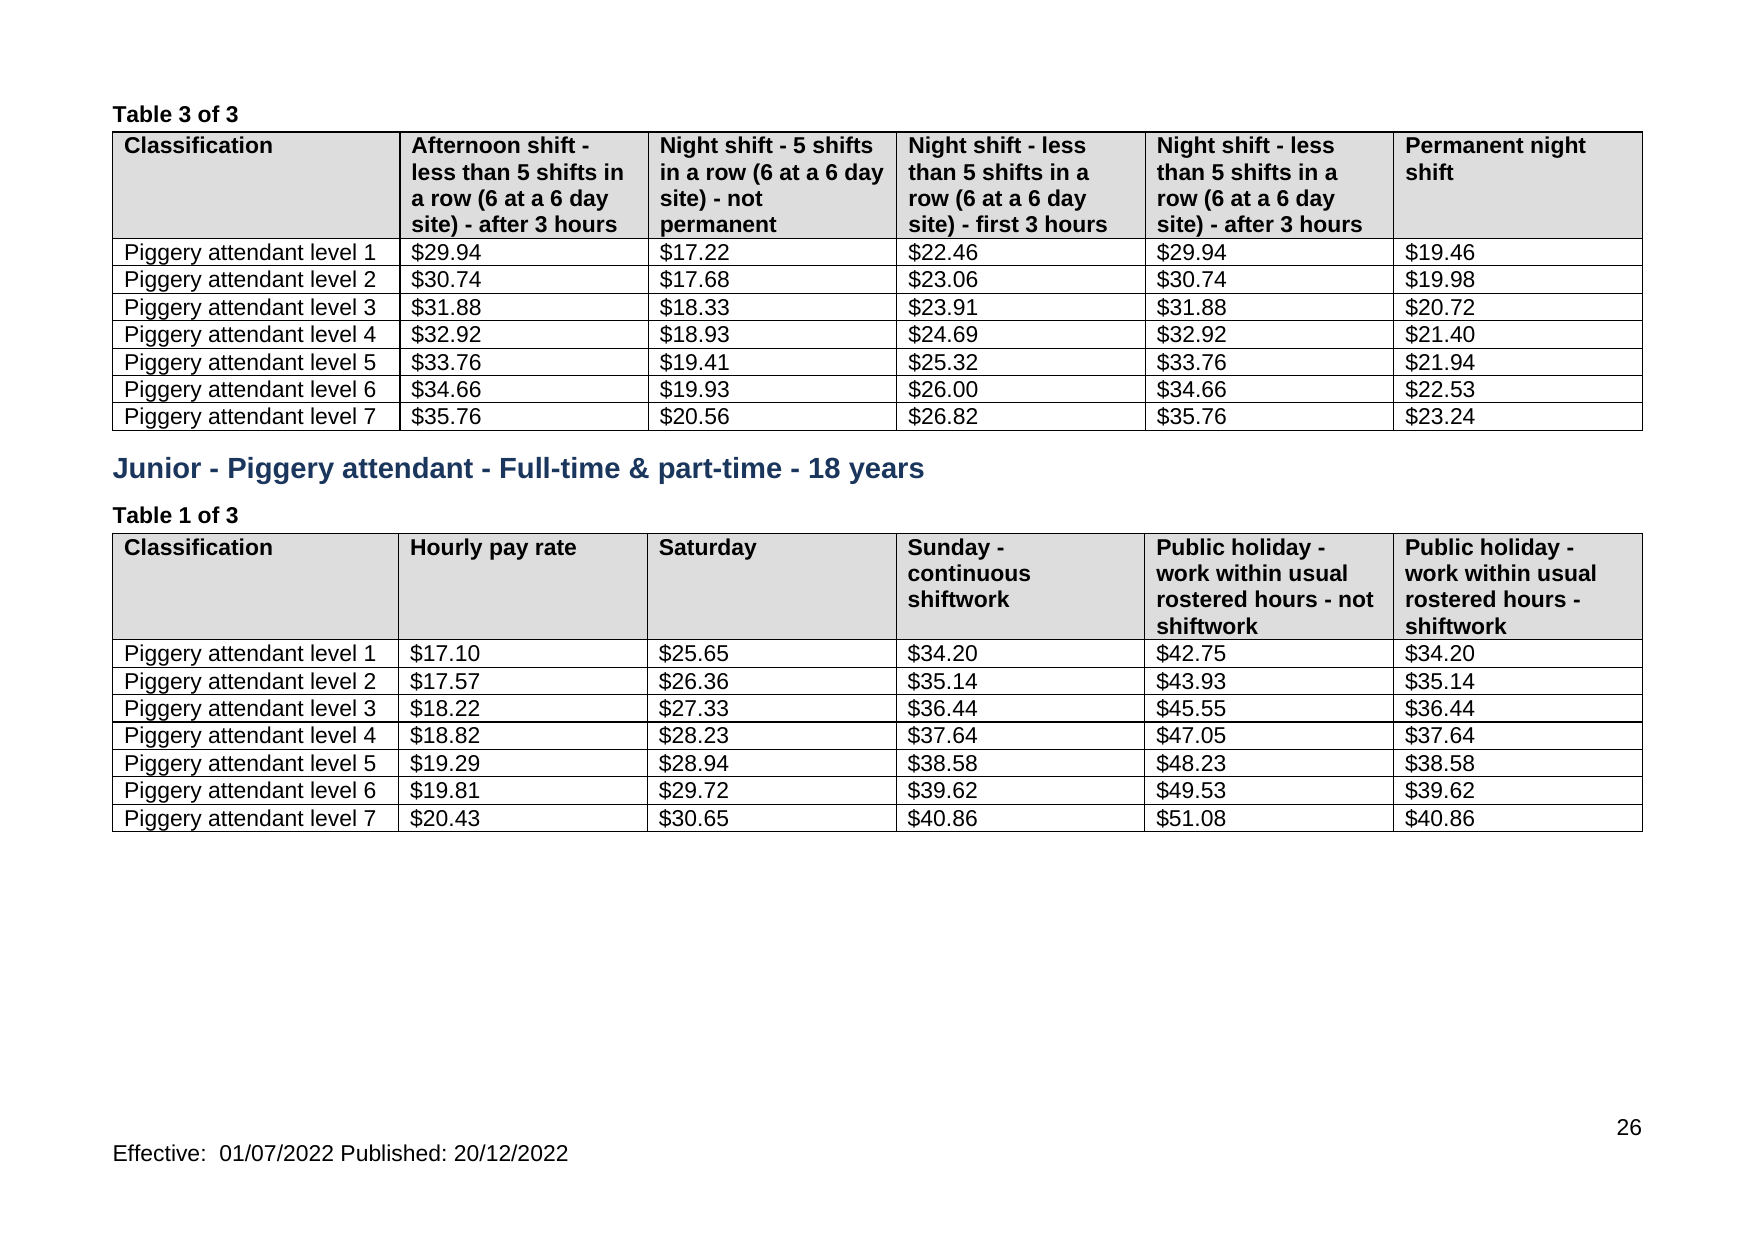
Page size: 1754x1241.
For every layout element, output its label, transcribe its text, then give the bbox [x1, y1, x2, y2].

table_cell Piggery attendant level 4 [113, 321, 399, 347]
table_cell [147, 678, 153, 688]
text Table 3 of 3 [112, 101, 1642, 127]
table_cell $33.76 [1146, 349, 1393, 375]
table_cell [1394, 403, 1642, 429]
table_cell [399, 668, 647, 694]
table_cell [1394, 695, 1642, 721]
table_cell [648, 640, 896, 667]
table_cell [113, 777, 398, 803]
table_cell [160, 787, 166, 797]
table_cell $21.40 [1394, 321, 1642, 347]
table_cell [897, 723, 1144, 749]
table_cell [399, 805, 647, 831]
table_cell $25.32 [897, 349, 1145, 375]
table_cell $32.92 [1146, 321, 1393, 347]
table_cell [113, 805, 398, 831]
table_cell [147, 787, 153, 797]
table_cell $24.69 [897, 321, 1145, 347]
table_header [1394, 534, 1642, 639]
text Table 1 of 3 [112, 502, 1642, 529]
table_header Night shift - less than 5 shifts in a row (6 at a 6 day site) - after 3 hours [1146, 133, 1393, 238]
table_cell $31.88 [401, 294, 648, 320]
table_cell $29.94 [1146, 239, 1393, 265]
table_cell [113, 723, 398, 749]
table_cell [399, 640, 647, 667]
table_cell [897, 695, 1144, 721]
table_header Night shift - 5 shifts in a row (6 at a 6 day site) - not permanent [649, 133, 896, 238]
table_cell $29.94 [401, 239, 648, 265]
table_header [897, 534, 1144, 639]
table_cell $34.66 [1146, 376, 1393, 402]
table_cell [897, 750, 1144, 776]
table_cell $17.22 [649, 239, 896, 265]
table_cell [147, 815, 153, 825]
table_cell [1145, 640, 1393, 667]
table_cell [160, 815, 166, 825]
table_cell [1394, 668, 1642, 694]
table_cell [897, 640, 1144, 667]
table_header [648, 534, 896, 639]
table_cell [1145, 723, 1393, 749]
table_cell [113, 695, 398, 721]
table_cell $23.06 [897, 266, 1145, 293]
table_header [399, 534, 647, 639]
table_cell $20.56 [649, 403, 896, 429]
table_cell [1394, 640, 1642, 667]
table_cell $32.92 [401, 321, 648, 347]
table_cell $30.74 [401, 266, 648, 293]
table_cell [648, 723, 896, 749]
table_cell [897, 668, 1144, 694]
table_cell $34.66 [401, 376, 648, 402]
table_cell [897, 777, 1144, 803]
table_cell $19.98 [1394, 266, 1642, 293]
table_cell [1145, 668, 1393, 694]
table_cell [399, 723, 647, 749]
table_cell $26.00 [897, 376, 1145, 402]
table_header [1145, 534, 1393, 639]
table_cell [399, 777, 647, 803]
table_cell $30.74 [1146, 266, 1393, 293]
table_cell $19.41 [649, 349, 896, 375]
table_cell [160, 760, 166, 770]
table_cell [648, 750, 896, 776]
table_cell $31.88 [1146, 294, 1393, 320]
table_cell Piggery attendant level 6 [113, 376, 399, 402]
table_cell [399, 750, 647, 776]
table_cell Piggery attendant level 1 [113, 239, 399, 265]
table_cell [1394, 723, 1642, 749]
table_header Afternoon shift - less than 5 shifts in a row (6 at a 6 day site) - after 3 hours [401, 133, 648, 238]
subtitle Junior - Piggery attendant - Full-time & part-time - 18 years [112, 451, 1642, 485]
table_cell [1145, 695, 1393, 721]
table_cell $18.93 [649, 321, 896, 347]
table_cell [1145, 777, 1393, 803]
table_cell $20.72 [1394, 294, 1642, 320]
table_cell $18.33 [649, 294, 896, 320]
table_header Classification [113, 133, 399, 238]
table_cell $22.46 [897, 239, 1145, 265]
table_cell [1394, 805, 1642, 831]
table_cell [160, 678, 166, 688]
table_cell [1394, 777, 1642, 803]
table_cell $22.53 [1394, 376, 1642, 402]
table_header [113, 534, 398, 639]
table_cell $17.68 [649, 266, 896, 293]
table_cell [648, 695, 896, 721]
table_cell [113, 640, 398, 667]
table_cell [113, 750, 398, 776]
table_header Night shift - less than 5 shifts in a row (6 at a 6 day site) - first 3 hours [897, 133, 1145, 238]
table_cell $35.76 [401, 403, 648, 429]
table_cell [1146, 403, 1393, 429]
table_cell $33.76 [401, 349, 648, 375]
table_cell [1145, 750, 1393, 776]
table_header Permanent night shift [1394, 133, 1642, 238]
table_cell Piggery attendant level 2 [113, 266, 399, 293]
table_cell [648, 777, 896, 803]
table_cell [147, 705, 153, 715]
table_cell Piggery attendant level 5 [113, 349, 399, 375]
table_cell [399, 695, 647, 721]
table_cell $19.46 [1394, 239, 1642, 265]
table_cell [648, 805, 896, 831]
table_cell $21.94 [1394, 349, 1642, 375]
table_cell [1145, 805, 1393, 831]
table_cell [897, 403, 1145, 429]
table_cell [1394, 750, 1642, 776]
table_cell Piggery attendant level 3 [113, 294, 399, 320]
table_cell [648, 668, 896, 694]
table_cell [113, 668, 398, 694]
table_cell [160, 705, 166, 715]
table_cell $23.91 [897, 294, 1145, 320]
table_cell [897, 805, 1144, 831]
table_cell $19.93 [649, 376, 896, 402]
table_cell Piggery attendant level 7 [113, 403, 399, 429]
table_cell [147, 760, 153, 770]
